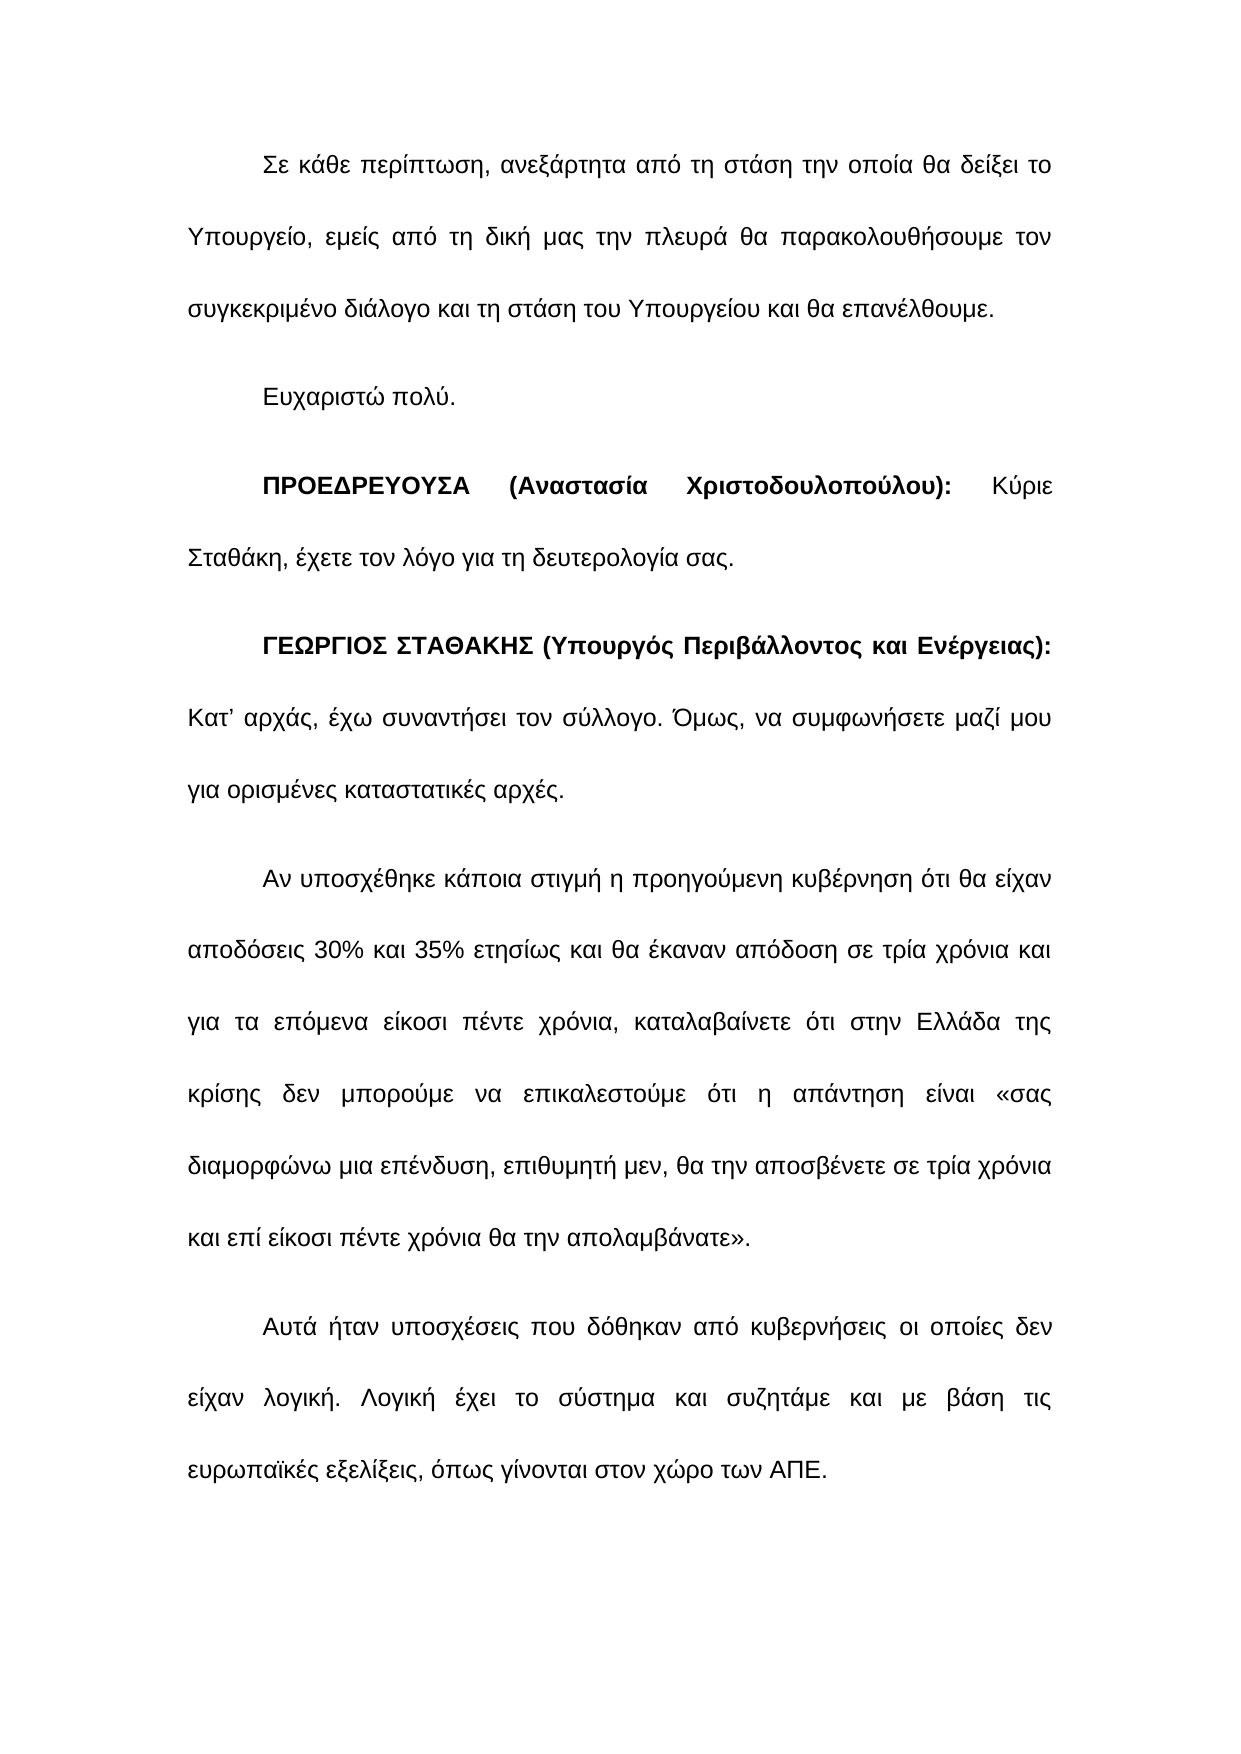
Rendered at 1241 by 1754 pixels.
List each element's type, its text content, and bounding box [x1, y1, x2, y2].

text Σε κάθε περίπτωση, ανεξάρτητα από τη στάση την οποία θα δείξει το Υπουργείο, εμείς από τη δική μας την πλευρά θα παρακολουθήσουμε τον συγκεκριμένο διάλογο και τη στάση του Υπουργείου και θα επανέλθουμε. [187, 150, 1053, 322]
text ΓΕΩΡΓΙΟΣ ΣΤΑΘΑΚΗΣ (Υπουργός Περιβάλλοντος και Ενέργειας): Κατ’ αρχάς, έχω συναντήσει τον σύλλογο. Όμως, να συμφωνήσετε μαζί μου για ορισμένες καταστατικές αρχές. [187, 631, 1053, 804]
text Αν υποσχέθηκε κάποια στιγμή η προηγούμενη κυβέρνηση ότι θα είχαν αποδόσεις 30% και 35% ετησίως και θα έκαναν απόδοση σε τρία χρόνια και για τα επόμενα είκοσι πέντε χρόνια, καταλαβαίνετε ότι στην Ελλάδα της κρίσης δεν μπορούμε να επικαλεστούμε ότι η απάντηση είναι «σας διαμορφώνω μια επένδυση, επιθυμητή μεν, θα την αποσβένετε σε τρία χρόνια και επί είκοσι πέντε χρόνια θα την απολαμβάνατε». [187, 863, 1053, 1252]
text ΠΡΟΕΔΡΕΥΟΥΣΑ (Αναστασία Χριστοδουλοπούλου): Κύριε Σταθάκη, έχετε τον λόγο για τη δευτερολογία σας. [187, 471, 1053, 571]
text Ευχαριστώ πολύ. [187, 382, 1053, 411]
text Αυτά ήταν υποσχέσεις που δόθηκαν από κυβερνήσεις οι οποίες δεν είχαν λογική. Λογική έχει το σύστημα και συζητάμε και με βάση τις ευρωπαϊκές εξελίξεις, όπως γίνονται στον χώρο των ΑΠΕ. [187, 1311, 1053, 1484]
